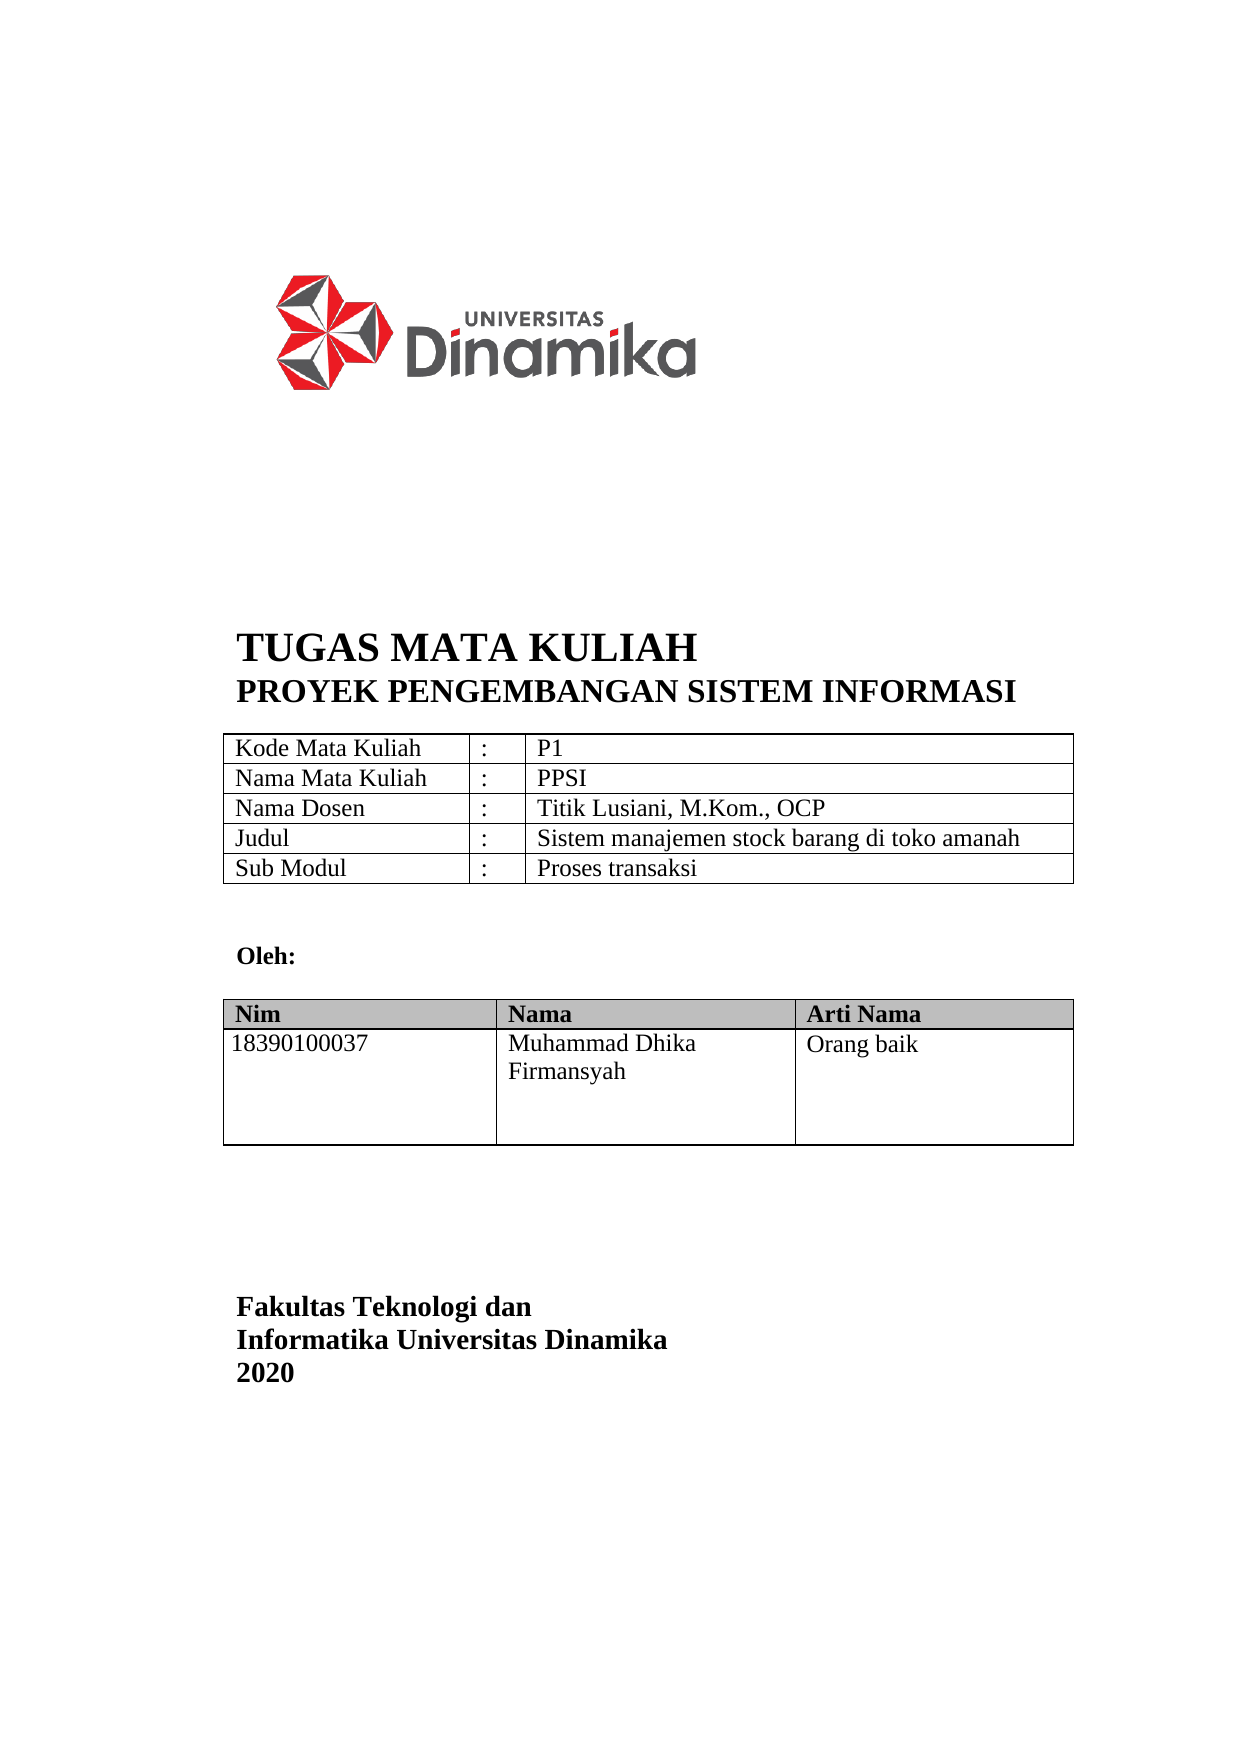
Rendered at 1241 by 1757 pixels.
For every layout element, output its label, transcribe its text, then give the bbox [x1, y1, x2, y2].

table_header Nim [224, 1000, 496, 1028]
table_cell Muhammad Dhika Firmansyah [497, 1030, 795, 1144]
picture [236, 176, 726, 522]
table_cell : [470, 854, 525, 882]
table_cell Nama Mata Kuliah [224, 764, 469, 793]
table_cell Proses transaksi [526, 854, 1073, 882]
table_header Nama [497, 1000, 795, 1028]
table_cell Nama Dosen [224, 794, 469, 823]
table_cell Titik Lusiani, M.Kom., OCP [526, 794, 1073, 823]
table_header Arti Nama [796, 1000, 1073, 1028]
text PROYEK PENGEMBANGAN SISTEM INFORMASI [236, 671, 1086, 709]
table_cell : [470, 764, 525, 793]
table_cell 18390100037 [224, 1030, 496, 1144]
table_header Kode Mata Kuliah [224, 735, 469, 763]
table_cell : [470, 794, 525, 823]
table_cell Orang baik [796, 1030, 1073, 1144]
table_cell PPSI [526, 764, 1073, 793]
table_cell Sub Modul [224, 854, 469, 882]
table_cell Judul [224, 824, 469, 852]
text TUGAS MATA KULIAH [236, 623, 1086, 671]
text Oleh: [236, 941, 1086, 969]
table_cell Sistem manajemen stock barang di toko amanah [526, 824, 1073, 852]
table_header : [470, 735, 525, 763]
subtitle Fakultas Teknologi dan Informatika Universitas Dinamika [236, 1289, 690, 1356]
table_cell : [470, 824, 525, 852]
text 2020 [236, 1356, 1086, 1389]
table_header P1 [526, 735, 1073, 763]
